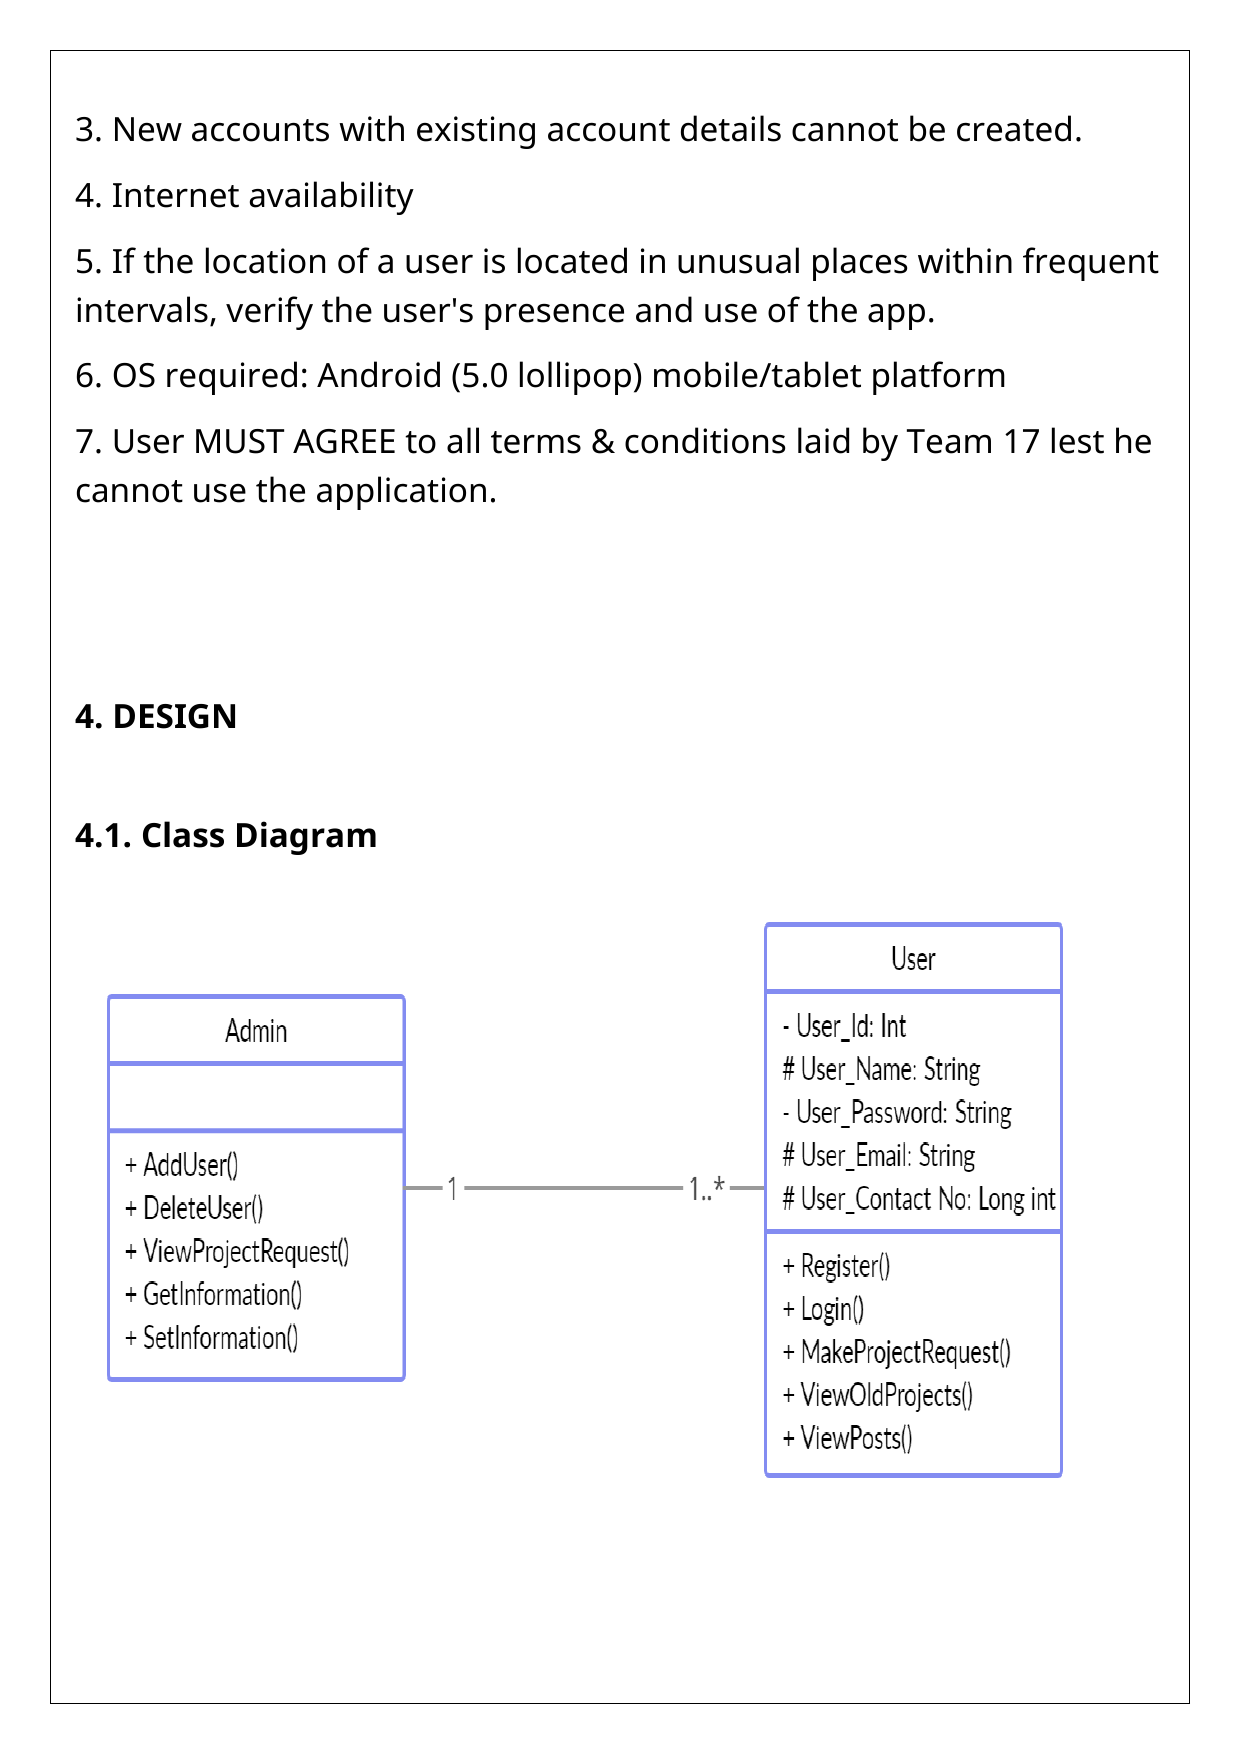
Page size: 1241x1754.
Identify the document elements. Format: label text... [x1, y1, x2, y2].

text 4. Internet availability [75, 172, 1165, 217]
text 6. OS required: Android (5.0 lollipop) mobile/tablet platform [75, 352, 1165, 397]
text 7. User MUST AGREE to all terms & conditions laid by Team 17 lest he cannot use the application. [75, 418, 1165, 512]
text 3. New accounts with existing account details cannot be created. [75, 106, 1165, 152]
text 4. DESIGN [75, 693, 1165, 738]
text 5. If the location of a user is located in unusual places within frequent intervals, verify the user's presence and use of the app. [75, 237, 1165, 332]
text 4.1. Class Diagram [75, 812, 1165, 857]
picture [75, 877, 1093, 1524]
